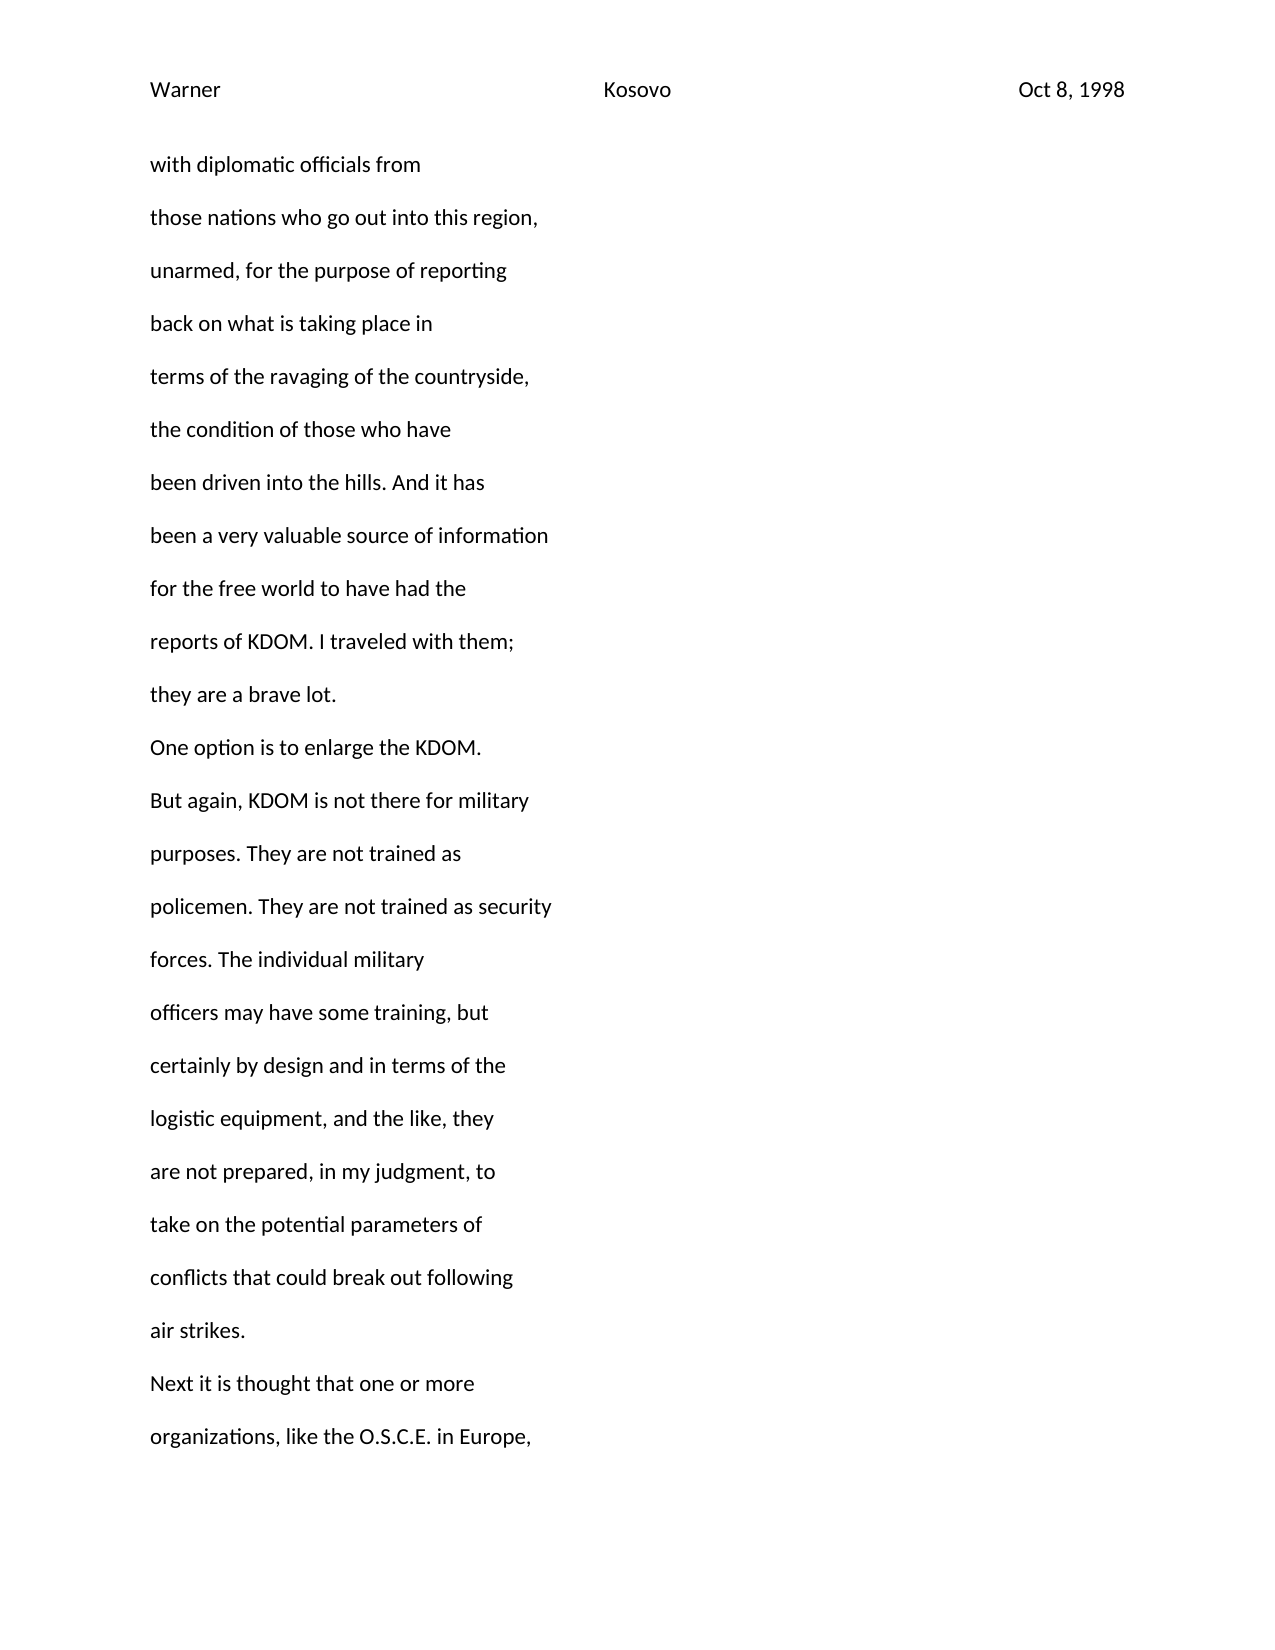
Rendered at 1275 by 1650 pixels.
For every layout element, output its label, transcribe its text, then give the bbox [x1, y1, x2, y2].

text are not prepared, in my judgment, to [150, 1157, 1125, 1185]
text forces. The individual military [150, 945, 1125, 973]
text they are a brave lot. [150, 680, 1125, 708]
text purposes. They are not trained as [150, 839, 1125, 867]
text the condition of those who have [150, 415, 1125, 443]
text logistic equipment, and the like, they [150, 1104, 1125, 1132]
text Next it is thought that one or more [150, 1369, 1125, 1397]
text air strikes. [150, 1316, 1125, 1344]
text back on what is taking place in [150, 309, 1125, 337]
text those nations who go out into this region, [150, 203, 1125, 231]
text certainly by design and in terms of the [150, 1051, 1125, 1079]
text terms of the ravaging of the countryside, [150, 362, 1125, 390]
text officers may have some training, but [150, 998, 1125, 1026]
text One option is to enlarge the KDOM. [150, 733, 1125, 761]
text been driven into the hills. And it has [150, 468, 1125, 496]
text for the free world to have had the [150, 574, 1125, 602]
text conflicts that could break out following [150, 1263, 1125, 1291]
text unarmed, for the purpose of reporting [150, 256, 1125, 284]
text with diplomatic officials from [150, 150, 1125, 178]
text take on the potential parameters of [150, 1210, 1125, 1238]
text organizations, like the O.S.C.E. in Europe, [150, 1422, 1125, 1451]
text policemen. They are not trained as security [150, 892, 1125, 920]
text been a very valuable source of information [150, 521, 1125, 549]
text But again, KDOM is not there for military [150, 786, 1125, 814]
text reports of KDOM. I traveled with them; [150, 627, 1125, 655]
